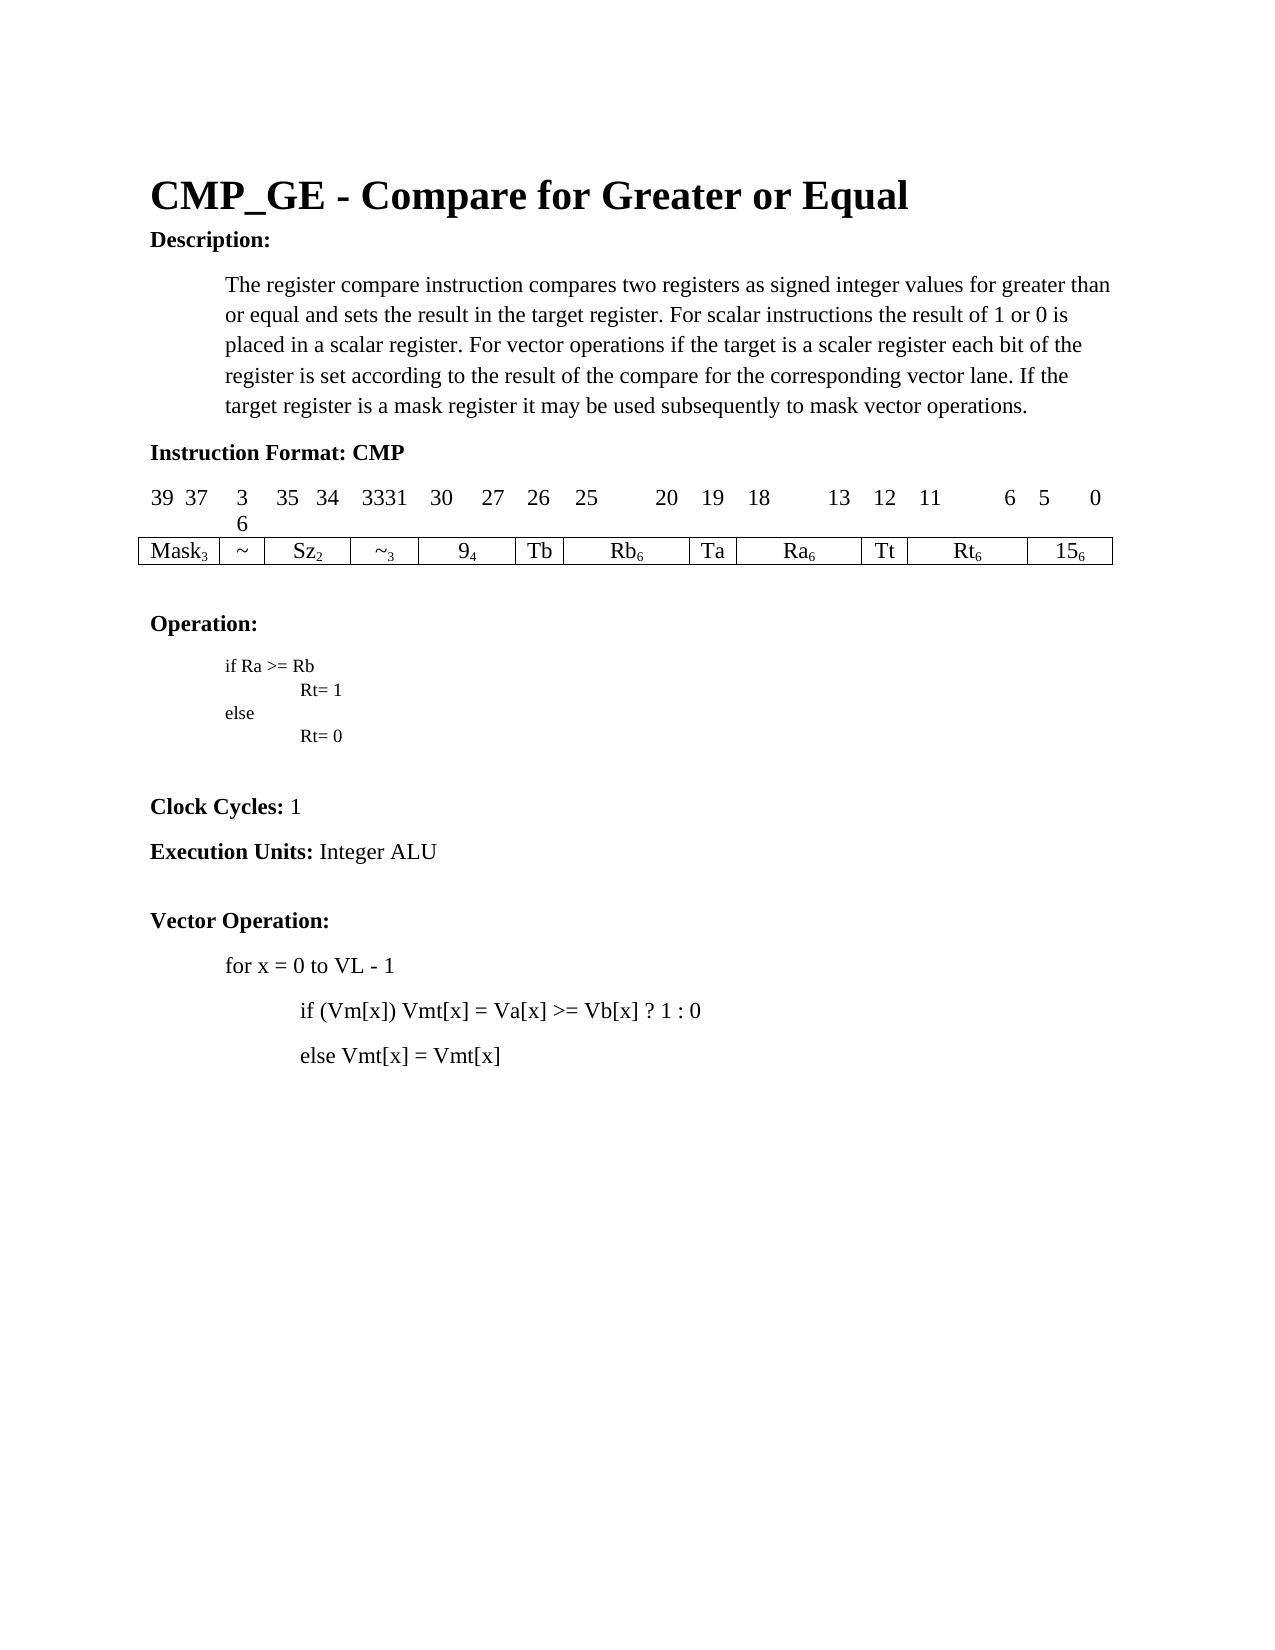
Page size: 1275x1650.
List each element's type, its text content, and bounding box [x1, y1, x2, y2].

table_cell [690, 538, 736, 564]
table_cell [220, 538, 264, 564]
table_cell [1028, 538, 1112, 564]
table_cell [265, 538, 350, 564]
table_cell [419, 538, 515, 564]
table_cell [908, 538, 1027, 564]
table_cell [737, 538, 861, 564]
text if Ra >= Rb [225, 655, 1125, 677]
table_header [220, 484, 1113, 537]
text The register compare instruction compares two registers as signed integer values for greater than or equal and sets the result in the target register. For scalar instructions the result of 1 or 0 is placed in a scalar register. For vector operations if the target is a scaler register each bit of the register is set according to the result of the compare for the corresponding vector lane. If the target register is a mask register it may be used subsequently to mask vector operations. [225, 271, 1125, 418]
subtitle CMP_GE - Compare for Greater or Equal [150, 171, 1125, 219]
text else [225, 702, 1125, 723]
text Description: [150, 226, 1125, 252]
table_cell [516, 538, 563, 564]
text Clock Cycles: 1 [150, 793, 1125, 819]
text Rt= 1 [225, 678, 1125, 700]
text Vector Operation: [150, 907, 1125, 933]
text Operation: [150, 610, 1125, 636]
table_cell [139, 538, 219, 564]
text Rt= 0 [225, 725, 1125, 746]
text if (Vm[x]) Vmt[x] = Va[x] >= Vb[x] ? 1 : 0 [225, 997, 1125, 1023]
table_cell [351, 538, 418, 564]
text Execution Units: Integer ALU [150, 838, 1125, 865]
text Instruction Format: CMP [150, 439, 1125, 465]
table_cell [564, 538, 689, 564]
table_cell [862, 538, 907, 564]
text else Vmt[x] = Vmt[x] [300, 1042, 1125, 1068]
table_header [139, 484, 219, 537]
text for x = 0 to VL - 1 [150, 952, 1125, 978]
